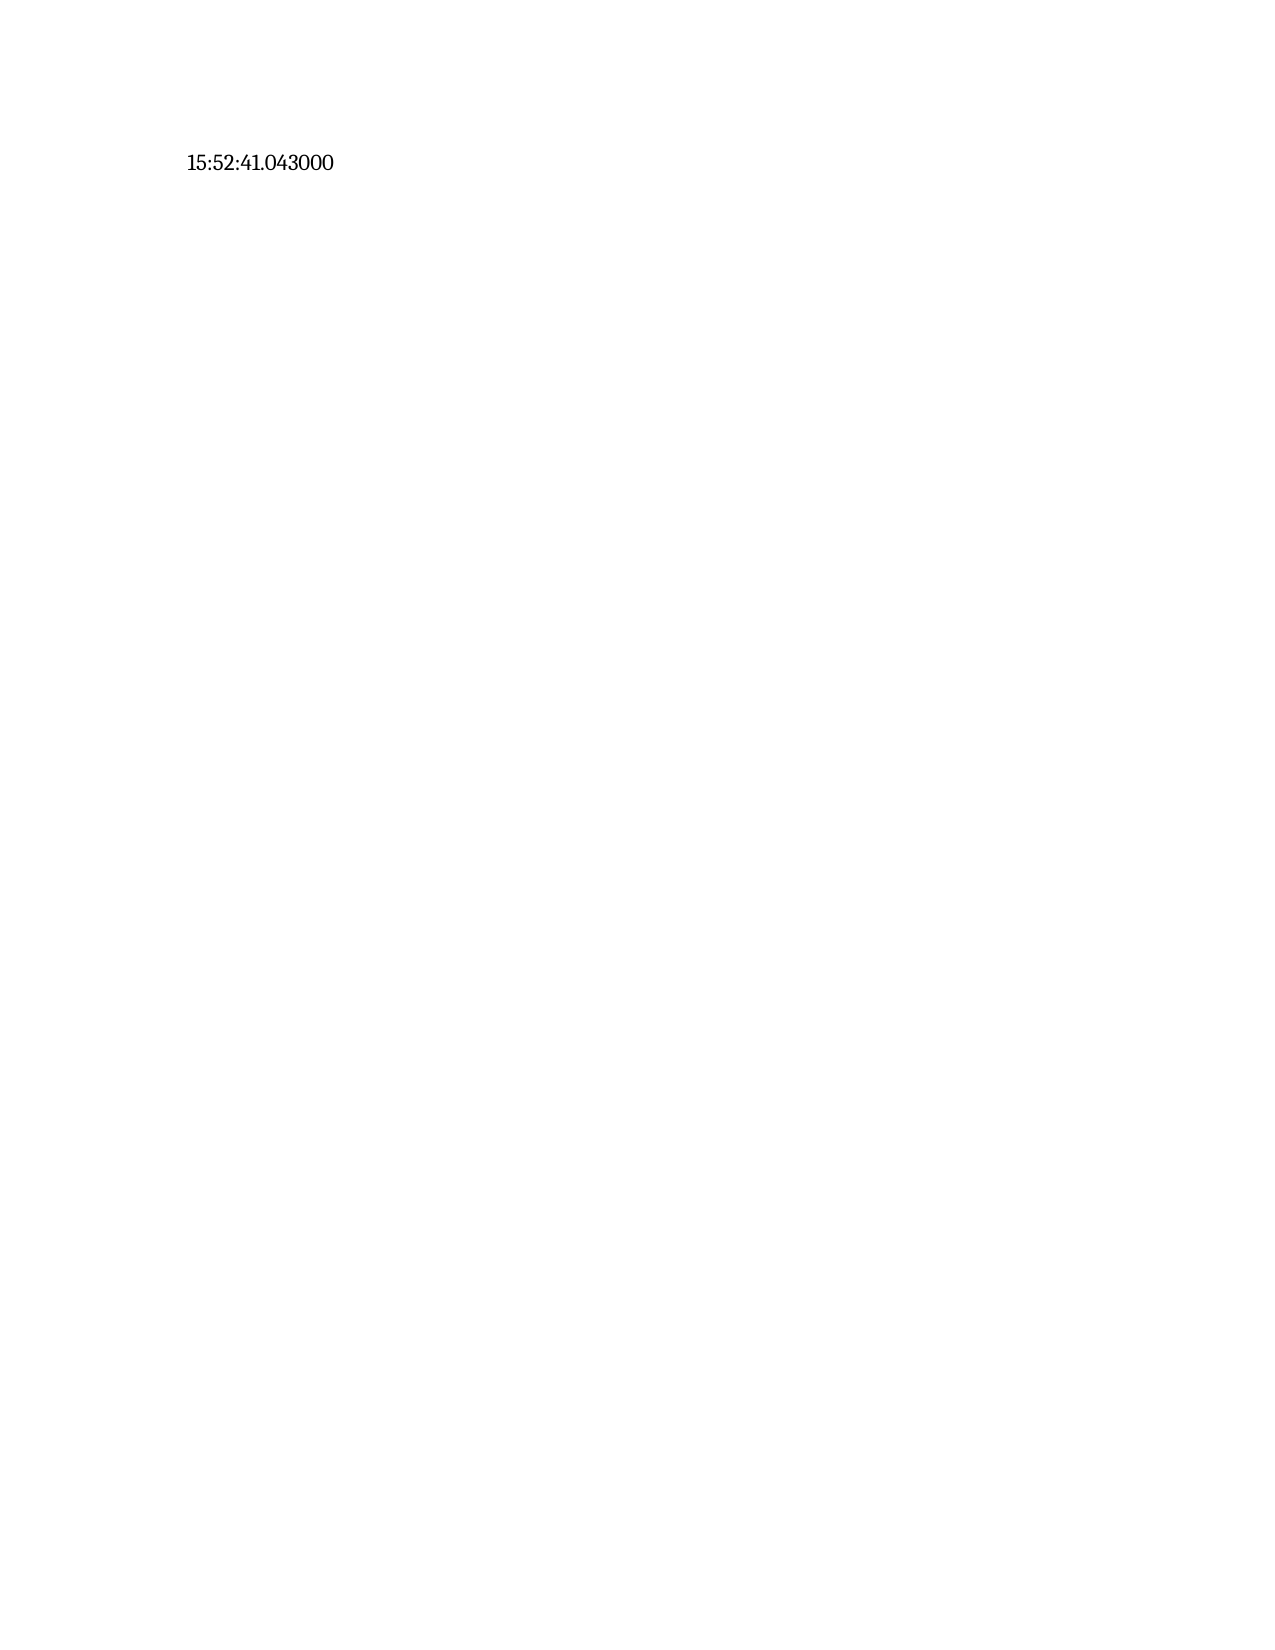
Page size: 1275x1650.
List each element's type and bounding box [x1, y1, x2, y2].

text [187, 150, 1087, 207]
